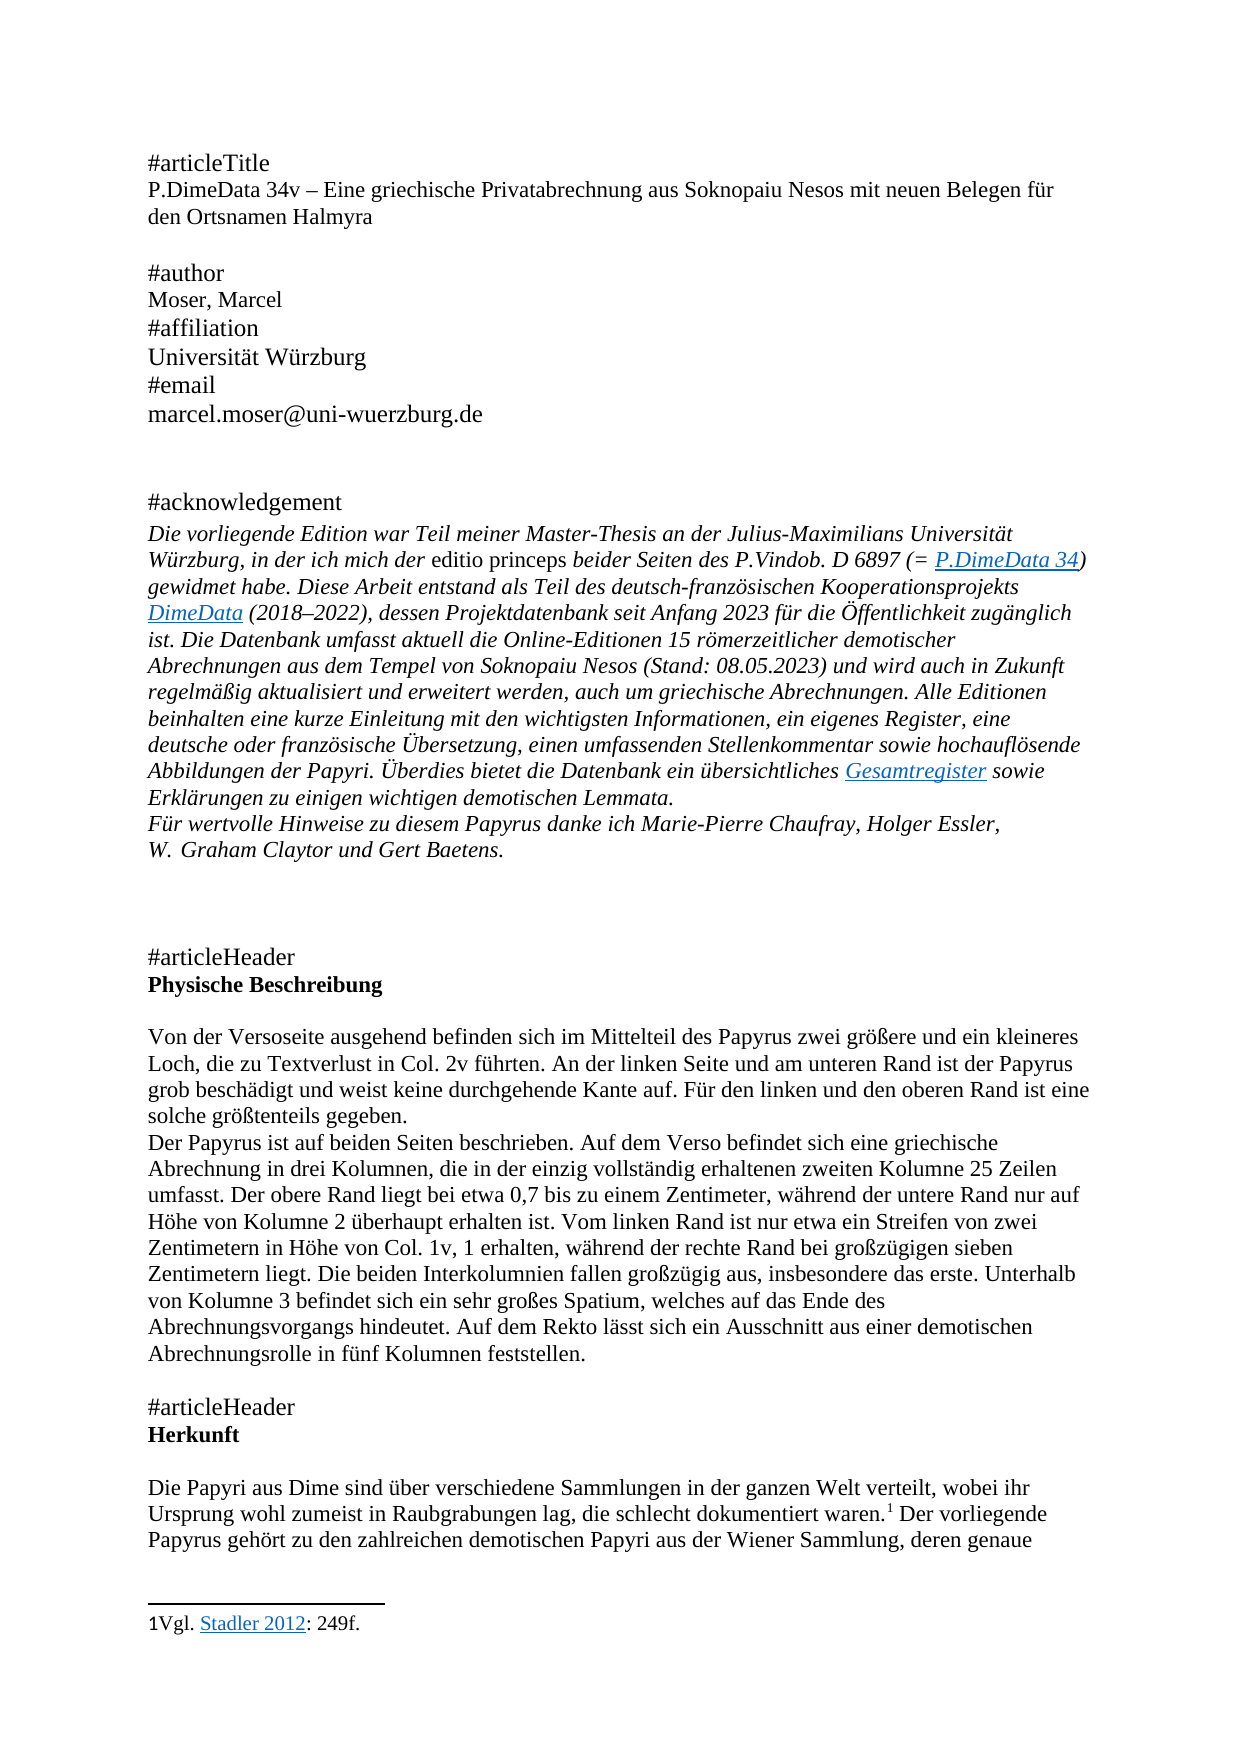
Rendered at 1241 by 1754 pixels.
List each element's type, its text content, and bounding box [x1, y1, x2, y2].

text Die vorliegende Edition war Teil meiner Master-Thesis an der Julius-Maximilians Universität Würzburg, in der ich mich der editio princeps beider Seiten des P.Vindob. D 6897 (= P.DimeData 34) gewidmet habe. Diese Arbeit entstand als Teil des deutsch-französischen Kooperationsprojekts DimeData (2018–2022), dessen Projektdatenbank seit Anfang 2023 für die Öffentlichkeit zugänglich ist. Die Datenbank umfasst aktuell die Online-Editionen 15 römerzeitlicher demotischer Abrechnungen aus dem Tempel von Soknopaiu Nesos (Stand: 08.05.2023) und wird auch in Zukunft regelmäßig aktualisiert und erweitert werden, auch um griechische Abrechnungen. Alle Editionen beinhalten eine kurze Einleitung mit den wichtigsten Informationen, ein eigenes Register, eine deutsche oder französische Übersetzung, einen umfassenden Stellenkommentar sowie hochauflösende Abbildungen der Papyri. Überdies bietet die Datenbank ein übersichtliches Gesamtregister sowie Erklärungen zu einigen wichtigen demotischen Lemmata. [148, 520, 1093, 810]
text #acknowledgement [148, 487, 1093, 516]
text marcel.moser@uni-wuerzburg.de [148, 399, 1093, 428]
text Für wertvolle Hinweise zu diesem Papyrus danke ich Marie-Pierre Chaufray, Holger Essler, W. Graham Claytor und Gert Baetens. [148, 810, 1093, 863]
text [148, 1474, 1093, 1553]
text #affiliation [148, 313, 1093, 342]
text Der Papyrus ist auf beiden Seiten beschrieben. Auf dem Verso befindet sich eine griechische Abrechnung in drei Kolumnen, die in der einzig vollständig erhaltenen zweiten Kolumne 25 Zeilen umfasst. Der obere Rand liegt bei etwa 0,7 bis zu einem Zentimeter, während der untere Rand nur auf Höhe von Kolumne 2 überhaupt erhalten ist. Vom linken Rand ist nur etwa ein Streifen von zwei Zentimetern in Höhe von Col. 1v, 1 erhalten, während der rechte Rand bei großzügigen sieben Zentimetern liegt. Die beiden Interkolumnien fallen großzügig aus, insbesondere das erste. Unterhalb von Kolumne 3 befindet sich ein sehr großes Spatium, welches auf das Ende des Abrechnungsvorgangs hindeutet. Auf dem Rekto lässt sich ein Ausschnitt aus einer demotischen Abrechnungsrolle in fünf Kolumnen feststellen. [148, 1129, 1093, 1366]
text Von der Versoseite ausgehend befinden sich im Mittelteil des Papyrus zwei größere und ein kleineres Loch, die zu Textverlust in Col. 2v führten. An der linken Seite und am unteren Rand ist der Papyrus grob beschädigt und weist keine durchgehende Kante auf. Für den linken und den oberen Rand ist eine solche größtenteils gegeben. [148, 1023, 1093, 1129]
text #email [148, 370, 1093, 399]
text Herkunft [148, 1421, 1093, 1447]
text Physische Beschreibung [148, 971, 1093, 997]
text Universität Würzburg [148, 342, 1093, 370]
text #articleHeader [148, 1392, 1093, 1421]
text #articleTitle [148, 148, 1093, 176]
text P.DimeData 34v – Eine griechische Privatabrechnung aus Soknopaiu Nesos mit neuen Belegen für den Ortsnamen Halmyra [148, 176, 1093, 229]
text Moser, Marcel [148, 287, 1093, 313]
text #author [148, 258, 1093, 287]
text #articleHeader [148, 942, 1093, 971]
